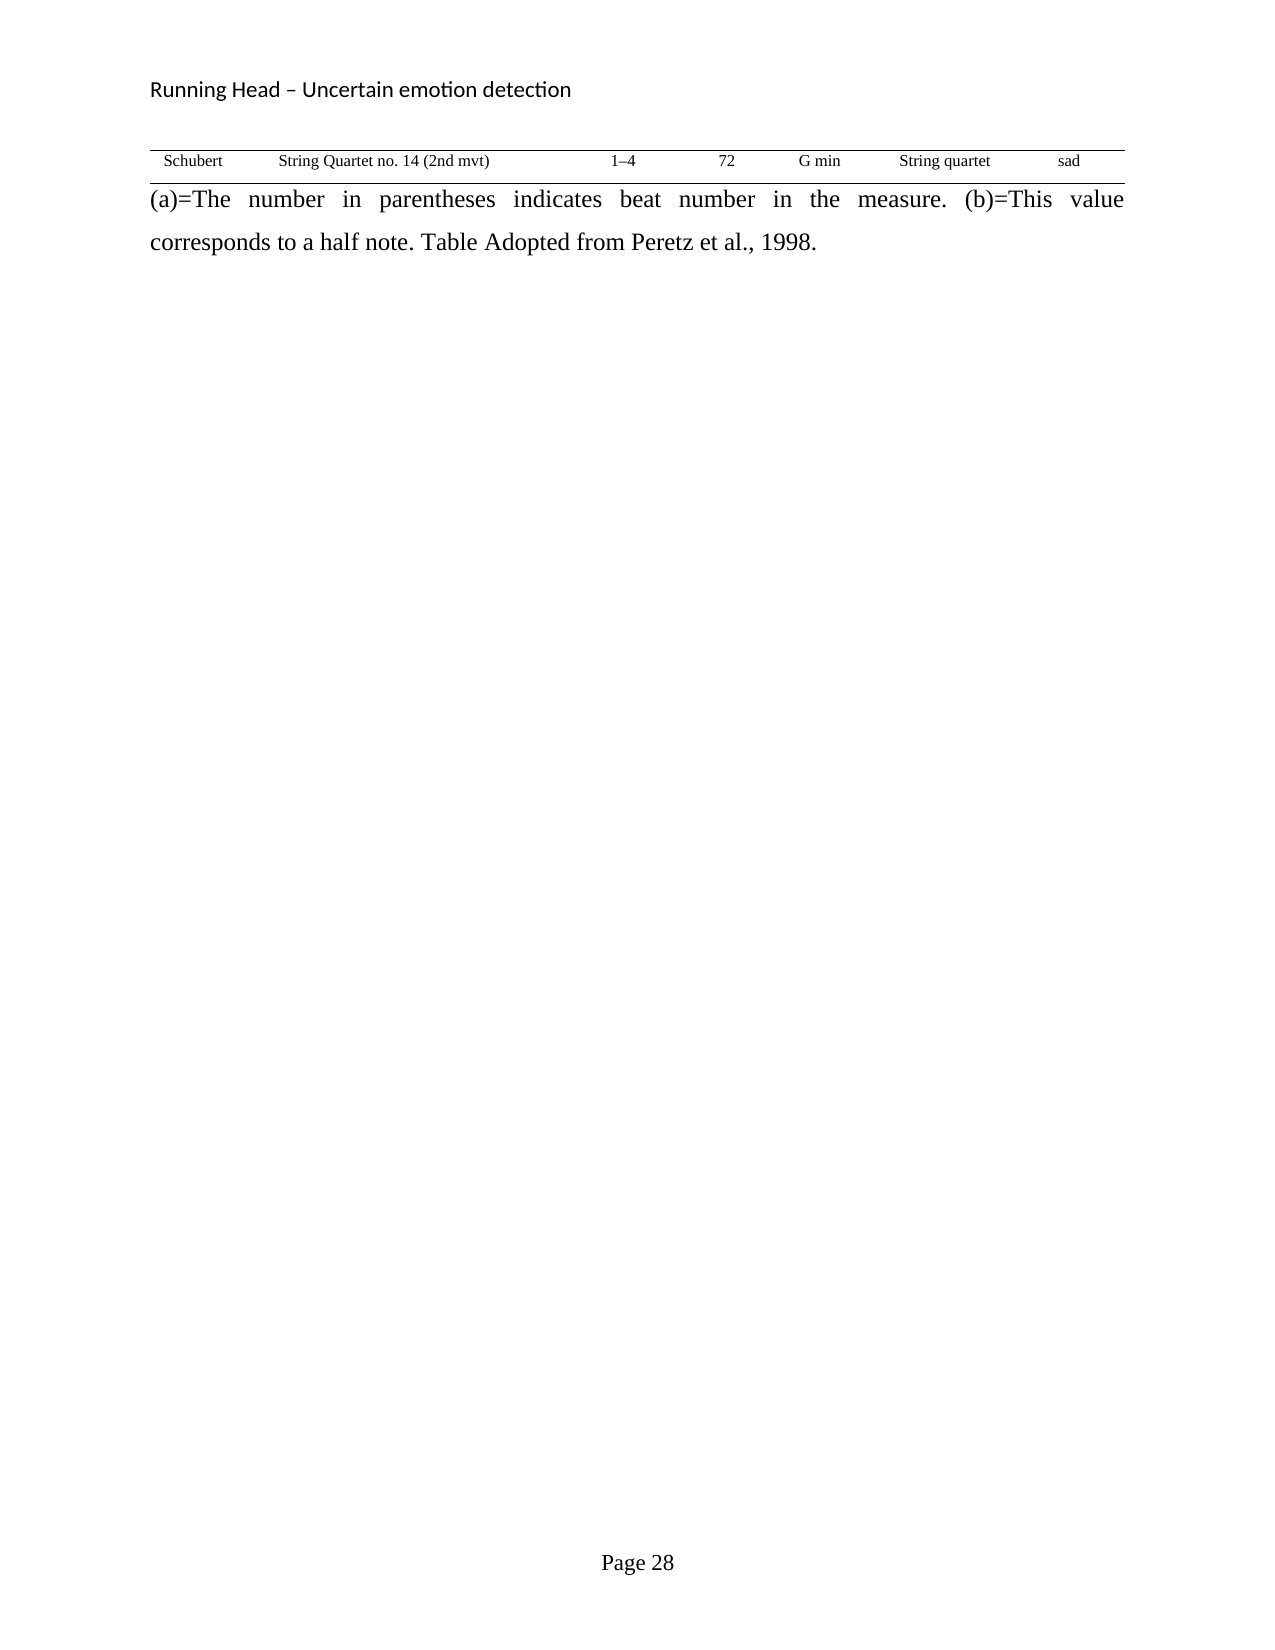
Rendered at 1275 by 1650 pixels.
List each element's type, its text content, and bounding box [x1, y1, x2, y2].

table_cell 1–4 [597, 151, 705, 183]
table_cell sad [1045, 151, 1125, 183]
table_cell String quartet [886, 151, 1044, 183]
table_cell 72 [705, 151, 785, 183]
table_cell String Quartet no. 14 (2nd mvt) [265, 151, 597, 183]
table_cell Schubert [150, 151, 265, 183]
text (a)=The number in parentheses indicates beat number in the measure. (b)=This value corresponds to a half note. Table Adopted from Peretz et al., 1998. [150, 184, 1125, 256]
table_cell G min [785, 151, 886, 183]
